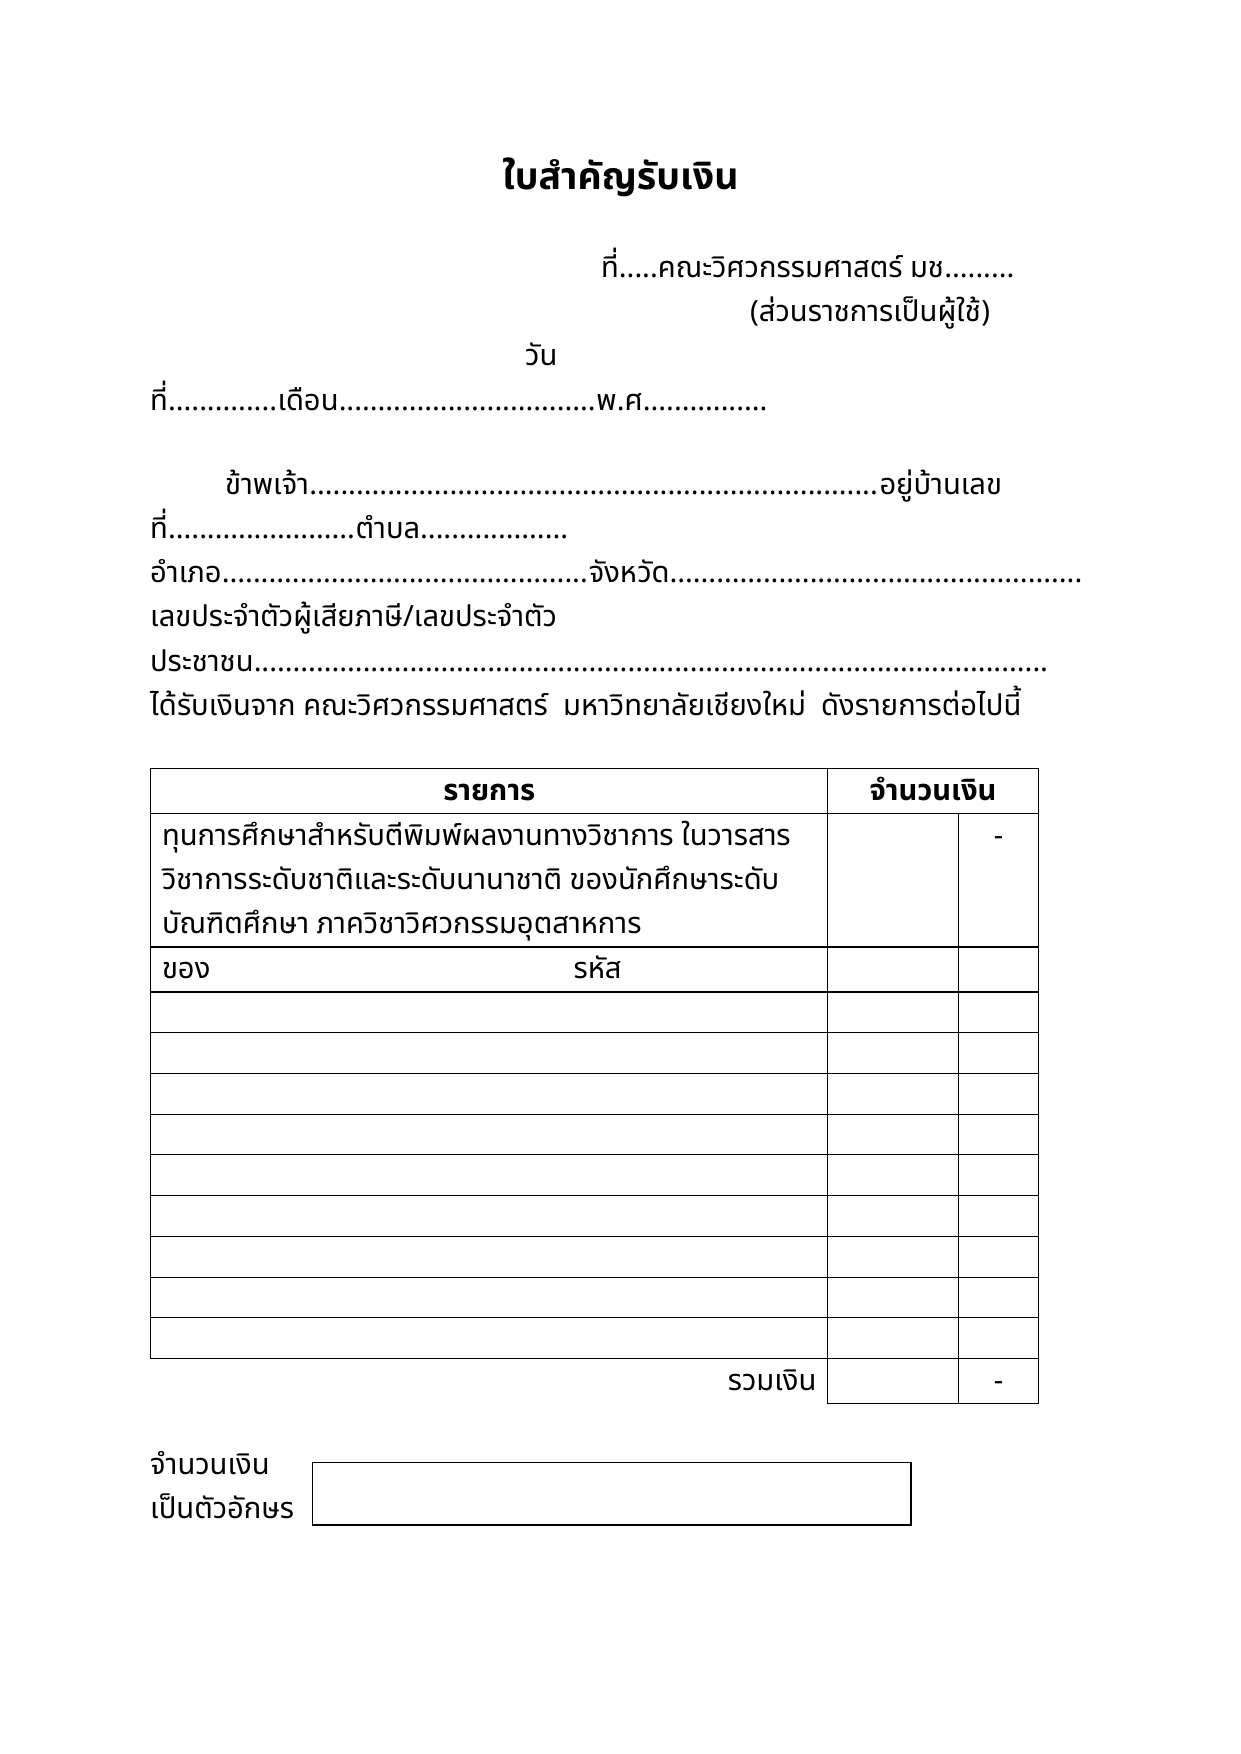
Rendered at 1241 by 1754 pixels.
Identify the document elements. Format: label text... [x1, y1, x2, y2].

table_cell [959, 993, 1038, 1032]
table_cell [151, 993, 827, 1032]
table_header รายการ [151, 769, 827, 813]
table_cell [959, 1155, 1038, 1195]
table_cell [959, 1196, 1038, 1236]
table_cell ทุนการศึกษาสำหรับตีพิมพ์ผลงานทางวิชาการ ในวารสารวิชาการระดับชาติและระดับนานาชาติ ของนักศึกษาระดับบัณฑิตศึกษา ภาควิชาวิศวกรรมอุตสาหการ [151, 814, 827, 946]
table_cell [959, 948, 1038, 991]
table_cell - [959, 1359, 1038, 1403]
table_cell [828, 1074, 958, 1114]
table_cell [151, 1033, 827, 1073]
table_cell [828, 814, 958, 946]
table_cell [151, 1278, 827, 1317]
table_cell [151, 1155, 827, 1195]
table_cell [828, 1155, 958, 1195]
table_cell [828, 948, 958, 991]
table_cell [959, 1074, 1038, 1114]
table_cell [959, 1237, 1038, 1277]
table_cell [828, 1318, 958, 1358]
text ได้รับเงินจาก คณะวิศวกรรมศาสตร์ มหาวิทยาลัยเชียงใหม่ ดังรายการต่อไปนี้ [150, 684, 1090, 728]
text ใบสำคัญรับเงิน [150, 150, 1090, 207]
table_cell [151, 1196, 827, 1236]
text เป็นตัวอักษร [150, 1488, 1090, 1532]
text (ส่วนราชการเป็นผู้ใช้) [675, 291, 1090, 335]
table_cell [151, 1318, 827, 1358]
table_cell [959, 1318, 1038, 1358]
table_cell [151, 1237, 827, 1277]
text ที่.....คณะวิศวกรรมศาสตร์ มช......... [450, 246, 1090, 291]
table_cell ของ รหัส [151, 948, 827, 991]
table_cell [828, 1196, 958, 1236]
text ข้าพเจ้า.........................................................................อยู่บ้านเลขที่........................ตำบล................... [150, 463, 1090, 551]
table_cell [828, 1237, 958, 1277]
table_cell [959, 1033, 1038, 1073]
text จำนวนเงิน [150, 1444, 1090, 1488]
table_cell [828, 1115, 958, 1154]
text เลขประจำตัวผู้เสียภาษี/เลขประจำตัวประชาชน...................................................................................................... [150, 596, 1090, 684]
table_cell [828, 993, 958, 1032]
table_header จำนวนเงิน [828, 769, 1038, 813]
table_cell รวมเงิน [151, 1359, 827, 1403]
text อำเภอ...............................................จังหวัด..................................................... [150, 551, 1090, 596]
table_cell [151, 1074, 827, 1114]
text วันที่..............เดือน.................................พ.ศ................ [150, 335, 1090, 423]
table_cell [828, 1359, 958, 1403]
table_cell [959, 1115, 1038, 1154]
table_cell [151, 1115, 827, 1154]
table_cell [828, 1278, 958, 1317]
table_cell [959, 1278, 1038, 1317]
table_cell [828, 1033, 958, 1073]
table_cell - [959, 814, 1038, 946]
